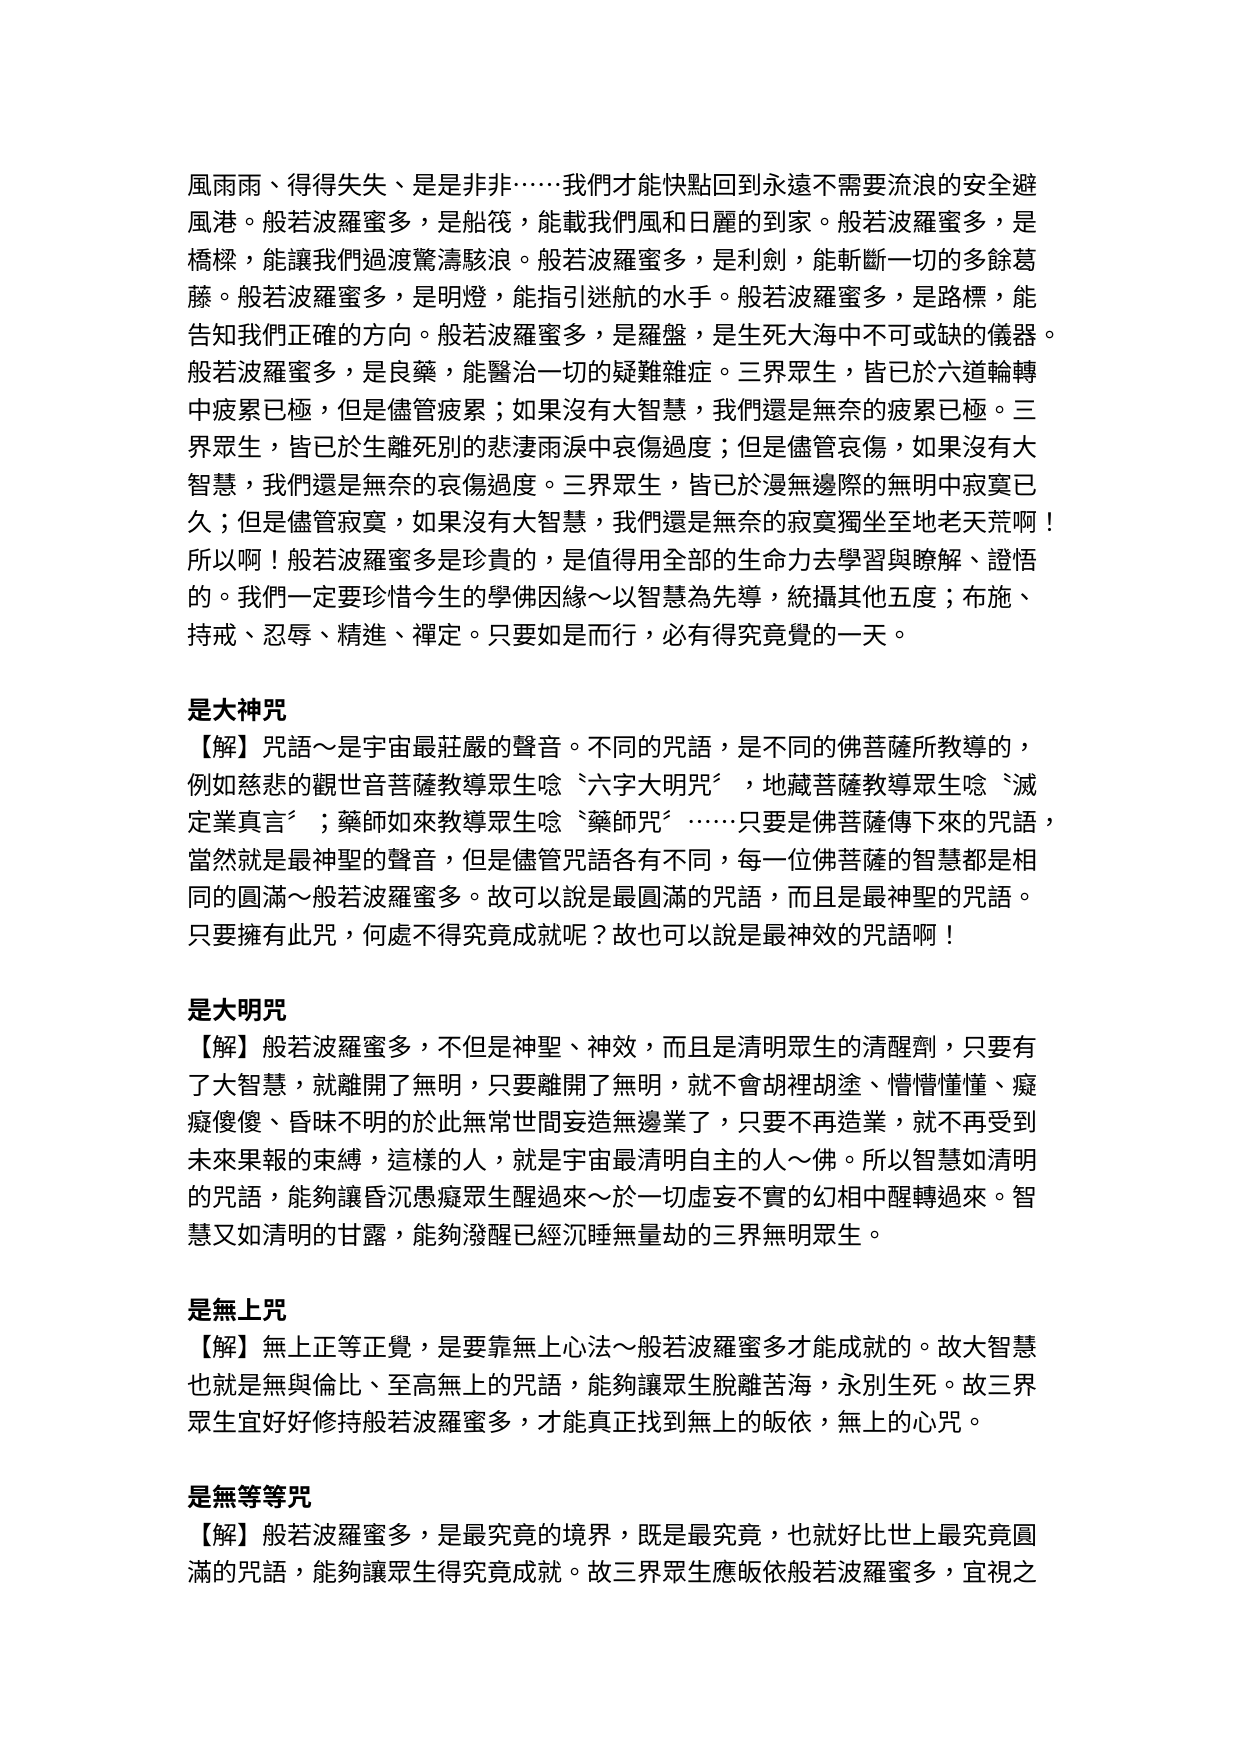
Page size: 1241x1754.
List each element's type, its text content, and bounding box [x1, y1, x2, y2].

text 是無上咒 [187, 1252, 1053, 1327]
text 是大明咒 [187, 989, 1053, 1027]
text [187, 1514, 1053, 1589]
text 是無等等咒 [187, 1477, 1053, 1514]
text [187, 164, 1053, 689]
text 是大神咒 [187, 689, 1053, 727]
text 【解】咒語～是宇宙最莊嚴的聲音。不同的咒語，是不同的佛菩薩所教導的，例如慈悲的觀世音菩薩教導眾生唸〝六字大明咒〞，地藏菩薩教導眾生唸〝滅定業真言〞；藥師如來教導眾生唸〝藥師咒〞……只要是佛菩薩傳下來的咒語，當然就是最神聖的聲音，但是儘管咒語各有不同，每一位佛菩薩的智慧都是相同的圓滿～般若波羅蜜多。故可以說是最圓滿的咒語，而且是最神聖的咒語。只要擁有此咒，何處不得究竟成就呢？故也可以說是最神效的咒語啊！ [187, 727, 1053, 989]
text 【解】無上正等正覺，是要靠無上心法～般若波羅蜜多才能成就的。故大智慧也就是無與倫比、至高無上的咒語，能夠讓眾生脫離苦海，永別生死。故三界眾生宜好好修持般若波羅蜜多，才能真正找到無上的皈依，無上的心咒。 [187, 1327, 1053, 1477]
text 【解】般若波羅蜜多，不但是神聖、神效，而且是清明眾生的清醒劑，只要有了大智慧，就離開了無明，只要離開了無明，就不會胡裡胡塗、懵懵懂懂、癡癡傻傻、昏昧不明的於此無常世間妄造無邊業了，只要不再造業，就不再受到未來果報的束縛，這樣的人，就是宇宙最清明自主的人～佛。所以智慧如清明的咒語，能夠讓昏沉愚癡眾生醒過來～於一切虛妄不實的幻相中醒轉過來。智慧又如清明的甘露，能夠潑醒已經沉睡無量劫的三界無明眾生。 [187, 1027, 1053, 1252]
